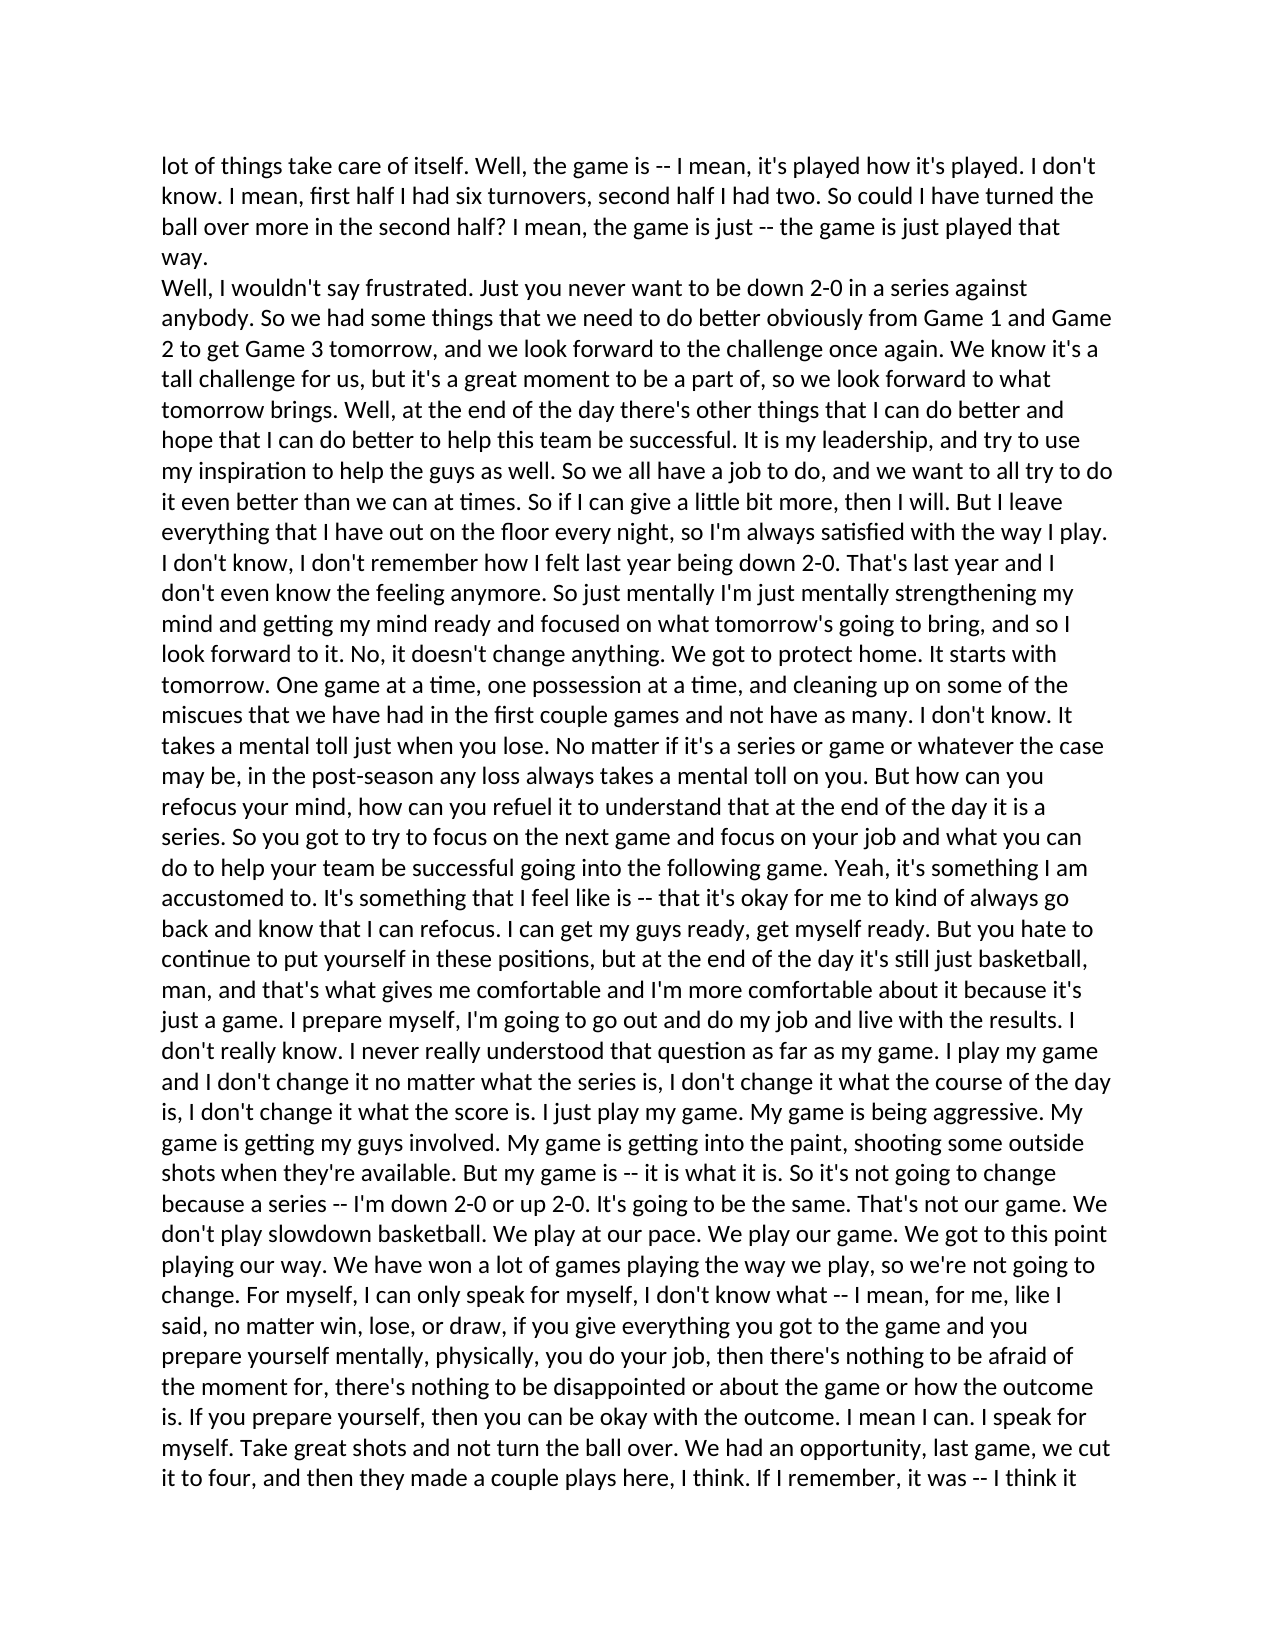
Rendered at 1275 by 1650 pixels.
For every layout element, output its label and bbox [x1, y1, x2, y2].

table_cell [150, 272, 1125, 1493]
table_cell [150, 150, 1125, 272]
